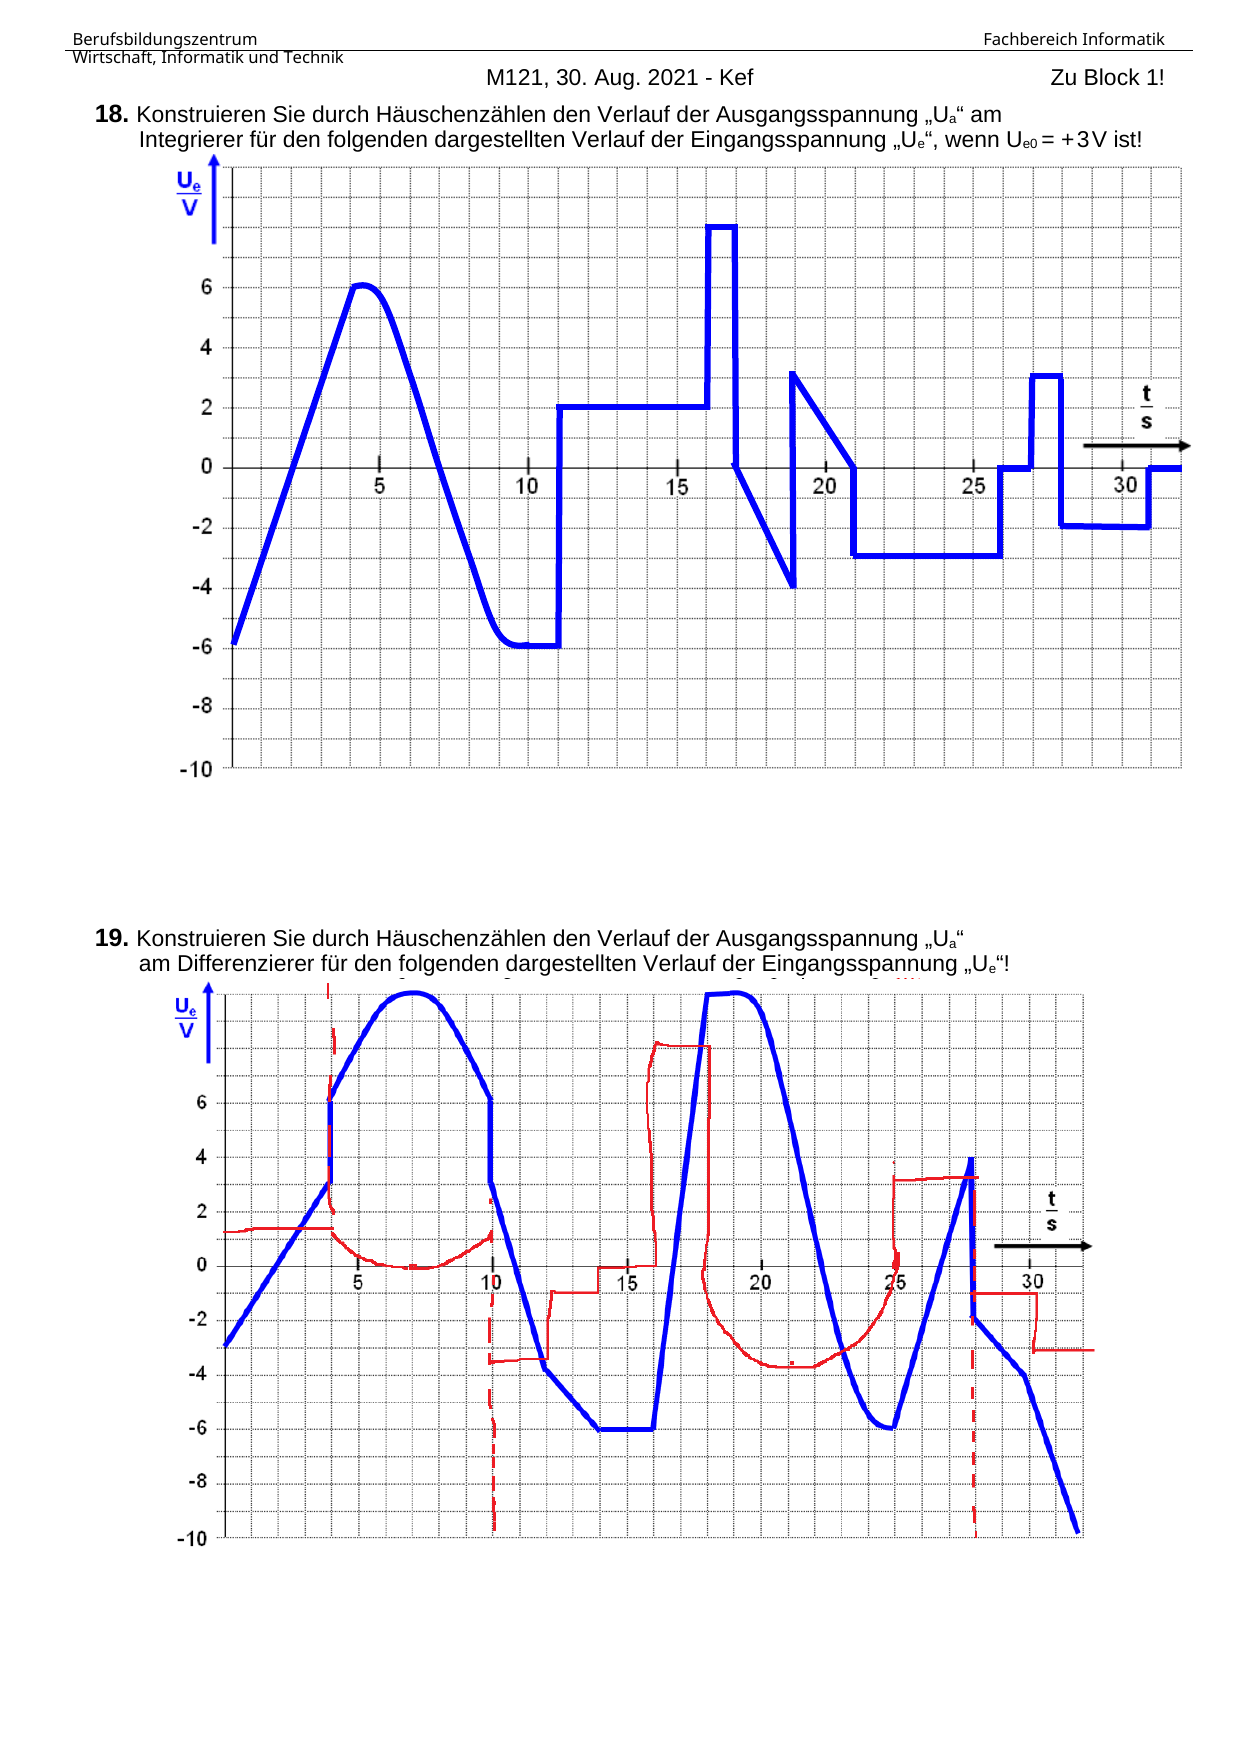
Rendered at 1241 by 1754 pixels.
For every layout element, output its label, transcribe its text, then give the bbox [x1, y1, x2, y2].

picture [168, 978, 1128, 1572]
picture [168, 154, 1192, 781]
text 18. Konstruieren Sie durch Häuschenzählen den Verlauf der Ausgangsspannung „Ua“ am Integrierer für den folgenden dargestellten Verlauf der Eingangsspannung „Ue“, wenn Ue0 = + 3 V ist! [94, 102, 1193, 152]
text 19. Konstruieren Sie durch Häuschenzählen den Verlauf der Ausgangsspannung „Ua“ am Differenzierer für den folgenden dargestellten Verlauf der Eingangsspannung „Ue“! [94, 926, 1193, 976]
